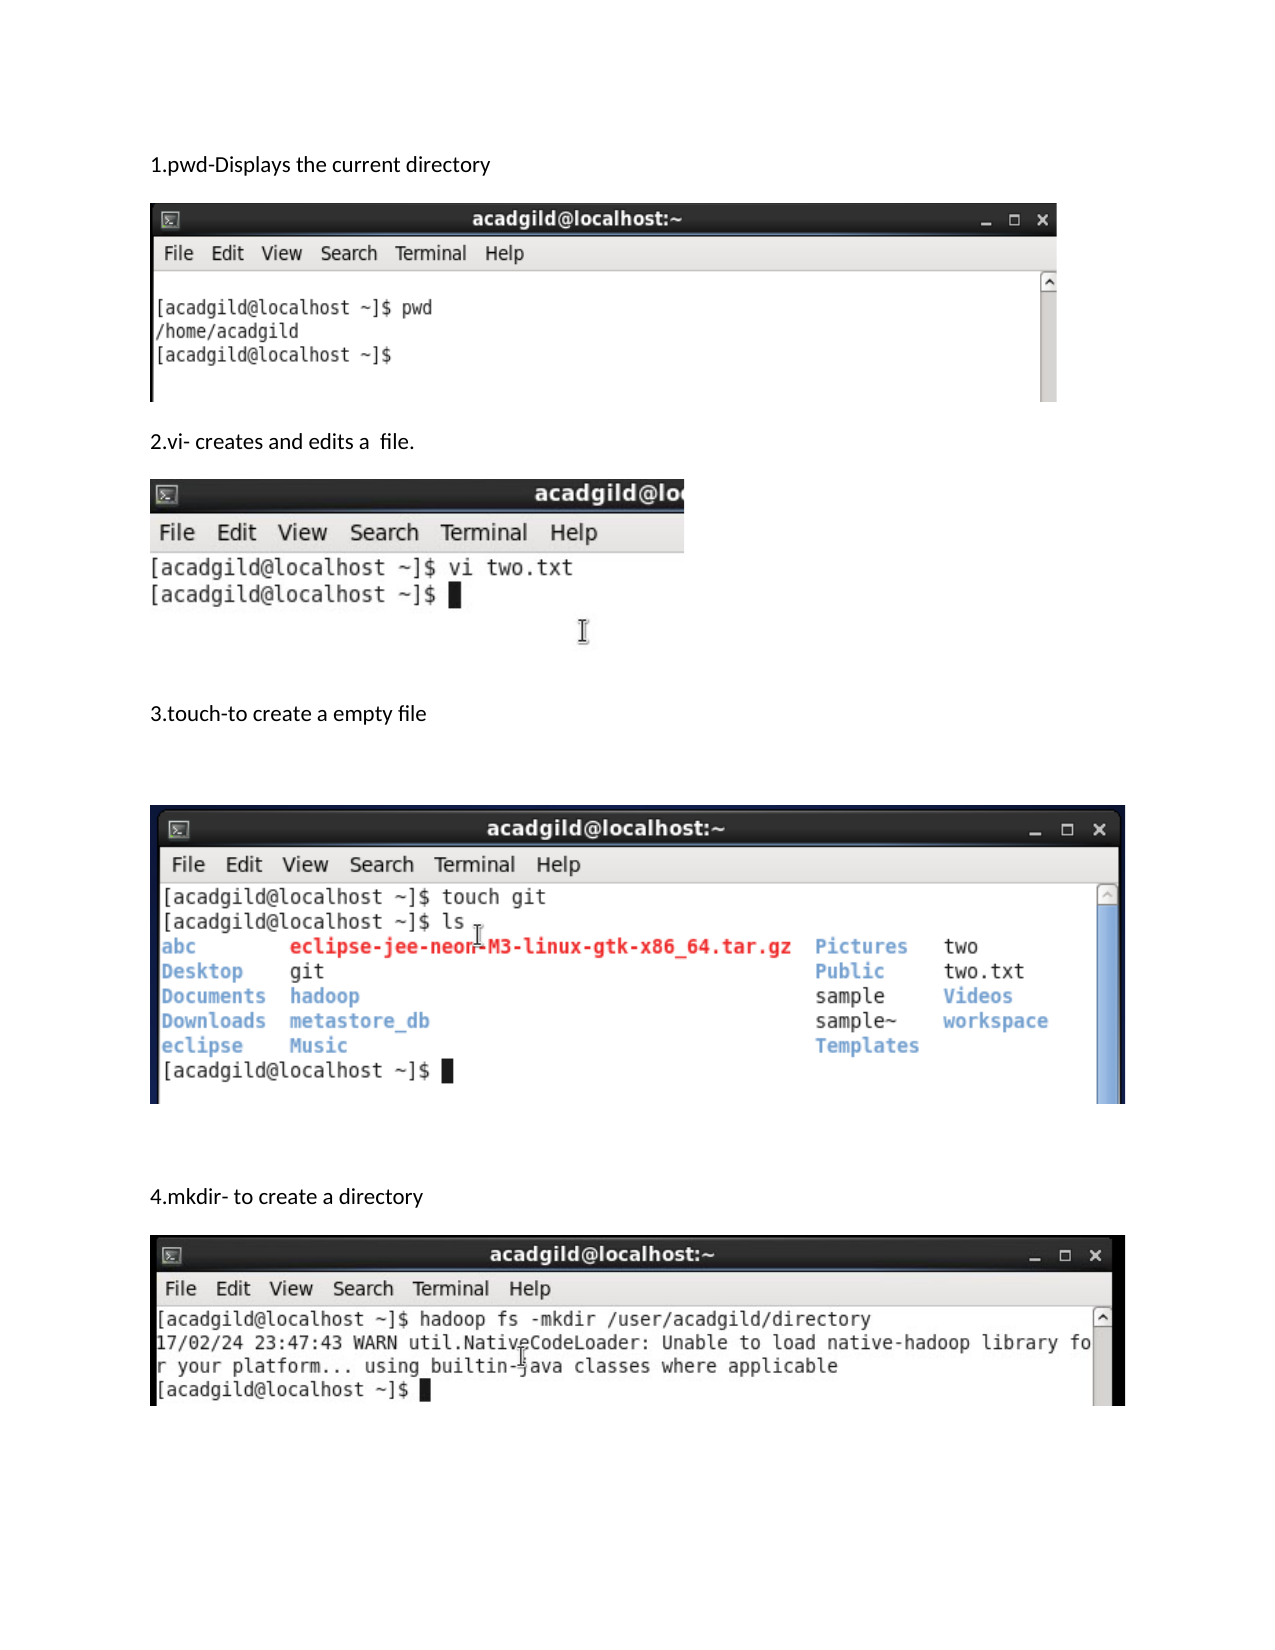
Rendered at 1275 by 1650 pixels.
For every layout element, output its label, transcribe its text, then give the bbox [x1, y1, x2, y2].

text 4.mkdir- to create a directory [150, 1182, 1125, 1210]
text 3.touch-to create a empty file [150, 699, 1125, 727]
picture [150, 203, 1057, 402]
picture [150, 479, 685, 675]
text 2.vi- creates and edits a file. [150, 427, 1125, 455]
picture [150, 1235, 1125, 1406]
text 1.pwd-Displays the current directory [150, 150, 1125, 178]
picture [150, 805, 1125, 1104]
